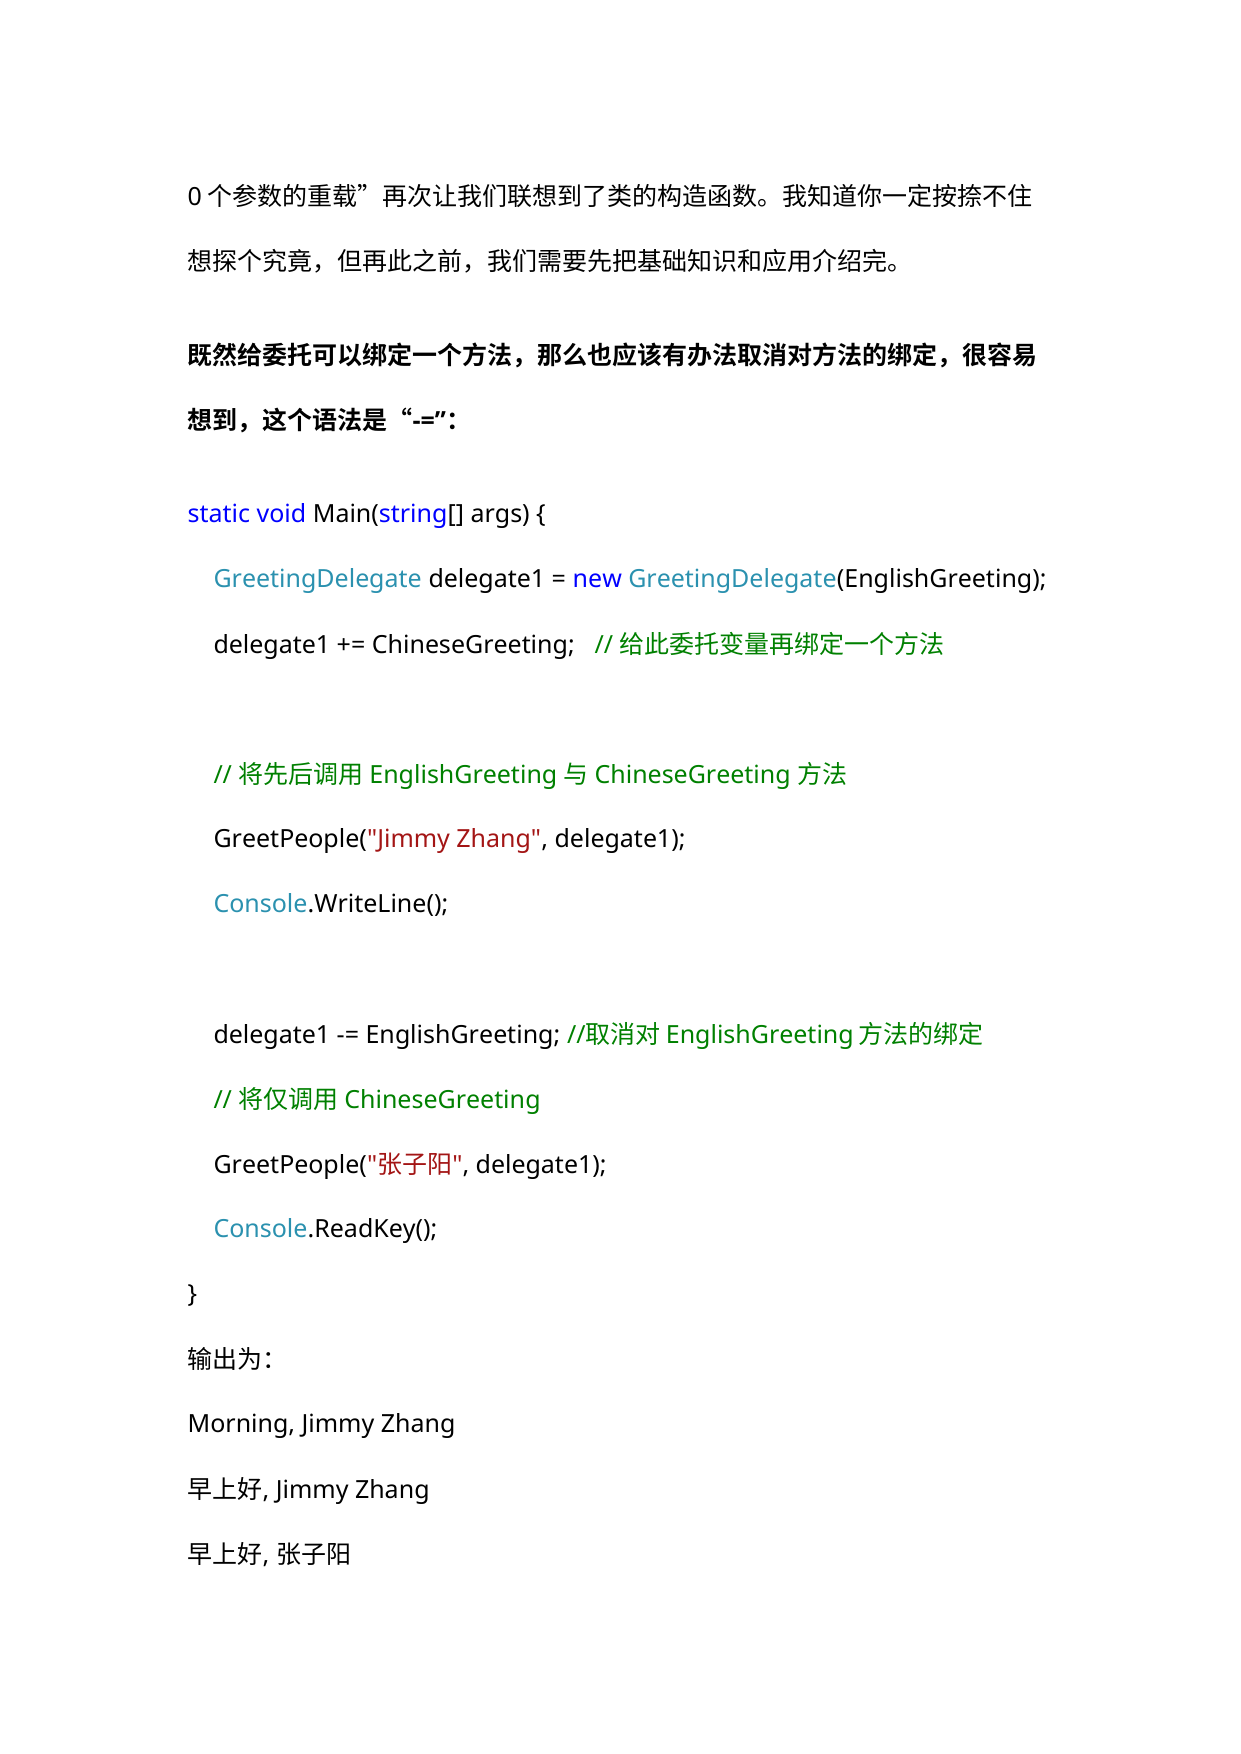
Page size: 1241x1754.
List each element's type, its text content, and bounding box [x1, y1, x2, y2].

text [187, 162, 1053, 292]
text static void Main(string[] args) { GreetingDelegate delegate1 = new GreetingDelegate(EnglishGreeting); delegate1 += ChineseGreeting; // 给此委托变量再绑定一个方法 // 将先后调用 EnglishGreeting 与 ChineseGreeting 方法 GreetPeople("Jimmy Zhang", delegate1); Console.WriteLine(); delegate1 -= EnglishGreeting; //取消对EnglishGreeting方法的绑定 // 将仅调用 ChineseGreeting GreetPeople("张子阳", delegate1); Console.ReadKey(); } 输出为： Morning, Jimmy Zhang 早上好, Jimmy Zhang 早上好, 张子阳 [187, 480, 1053, 1585]
text 既然给委托可以绑定一个方法，那么也应该有办法取消对方法的绑定，很容易想到，这个语法是“-=”： [187, 321, 1053, 451]
